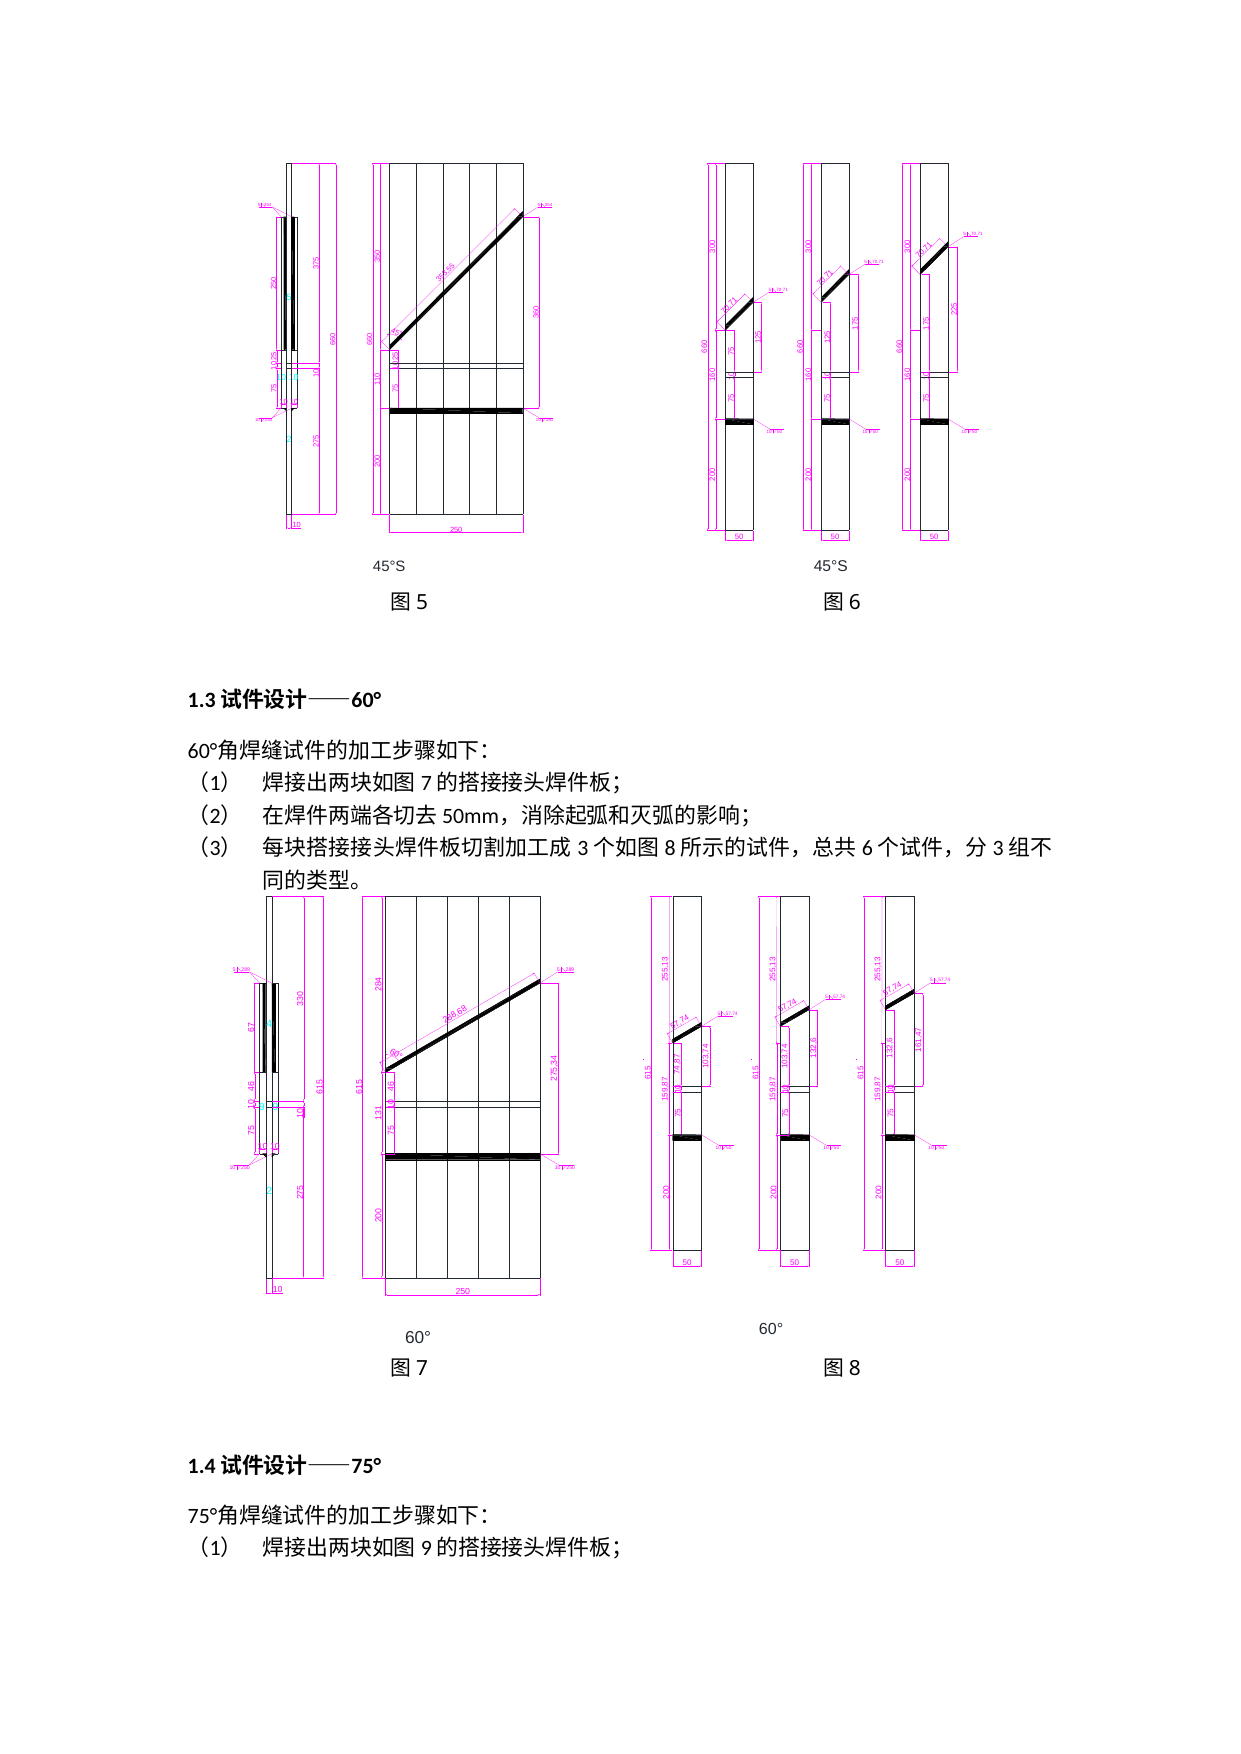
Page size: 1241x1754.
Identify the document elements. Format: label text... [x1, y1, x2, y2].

list 焊接出两块如图 9的搭接接头焊件板； [187, 1530, 1053, 1562]
table_header [630, 895, 1053, 1350]
subtitle 1.3试件设计——60° [187, 682, 1053, 714]
text 60°角焊缝试件的加工步骤如下： [187, 732, 1053, 765]
table_cell 图 7 [188, 1350, 630, 1382]
table_cell 图 8 [630, 1350, 1053, 1382]
subtitle 1.4试件设计——75° [187, 1447, 1053, 1480]
table_header [188, 895, 630, 1350]
list 在焊件两端各切去50mm，消除起弧和灭弧的影响； [187, 797, 1053, 830]
text 75°角焊缝试件的加工步骤如下： [187, 1497, 1053, 1530]
table_header [188, 162, 630, 584]
list 每块搭接接头焊件板切割加工成3个如图 8所示的试件，总共6个试件，分3组不同的类型。 [187, 830, 1053, 895]
table_cell 图 6 [630, 585, 1053, 617]
list 焊接出两块如图 7的搭接接头焊件板； [187, 765, 1053, 797]
table_header [630, 162, 1053, 584]
table_cell 图 5 [188, 585, 630, 617]
